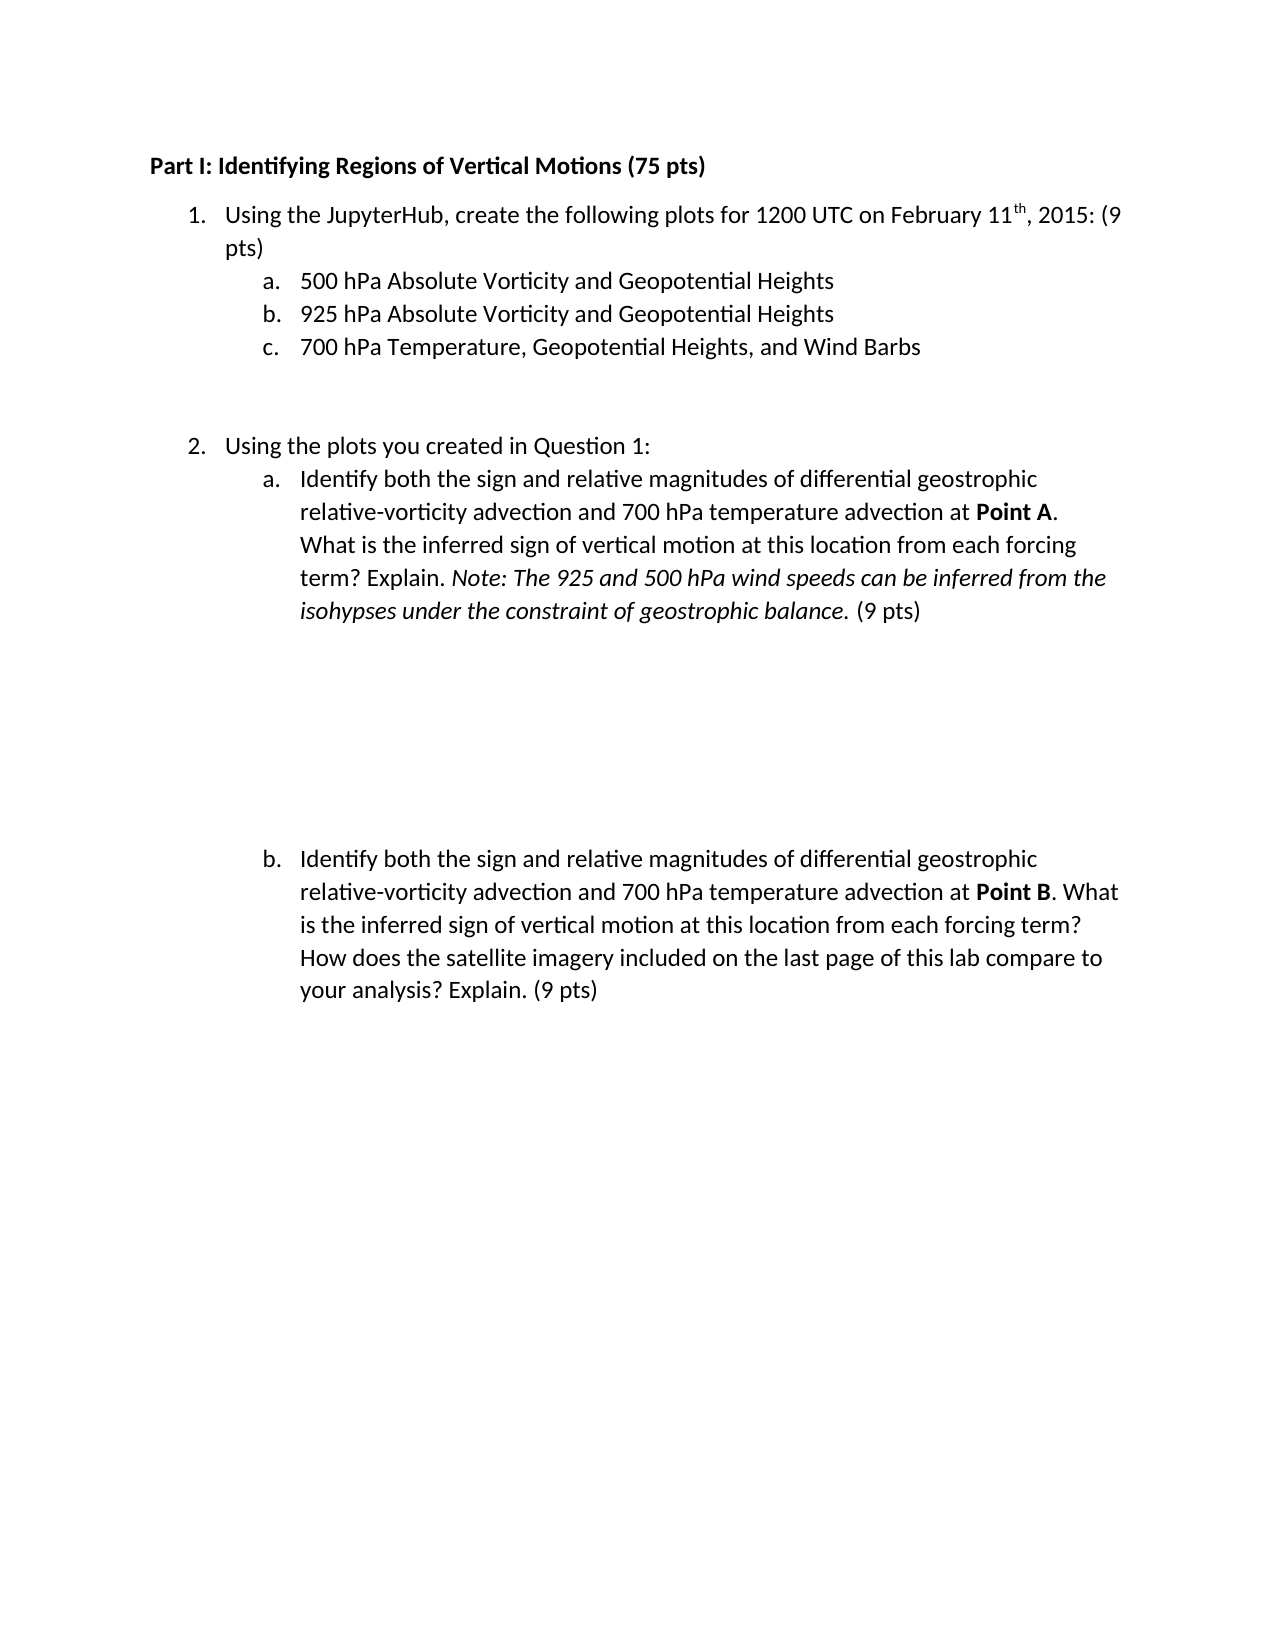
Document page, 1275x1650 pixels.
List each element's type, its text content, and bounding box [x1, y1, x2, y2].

list 700 hPa Temperature, Geopotential Heights, and Wind Barbs [262, 331, 1125, 362]
text Part I: Identifying Regions of Vertical Motions (75 pts) [150, 150, 1125, 181]
list 925 hPa Absolute Vorticity and Geopotential Heights [262, 298, 1125, 329]
list Identify both the sign and relative magnitudes of differential geostrophic relative-vorticity advection and 700 hPa temperature advection at Point A. What is the inferred sign of vertical motion at this location from each forcing term? Explain. Note: The 925 and 500 hPa wind speeds can be inferred from the isohypses under the constraint of geostrophic balance. (9 pts) [262, 463, 1125, 626]
list Using the JupyterHub, create the following plots for 1200 UTC on February 11th, 2015: (9 pts) [187, 199, 1125, 263]
list Identify both the sign and relative magnitudes of differential geostrophic relative-vorticity advection and 700 hPa temperature advection at Point B. What is the inferred sign of vertical motion at this location from each forcing term? How does the satellite imagery included on the last page of this lab compare to your analysis? Explain. (9 pts) [262, 843, 1125, 1005]
list 500 hPa Absolute Vorticity and Geopotential Heights [262, 265, 1125, 296]
list Using the plots you created in Question 1: [187, 430, 1125, 461]
